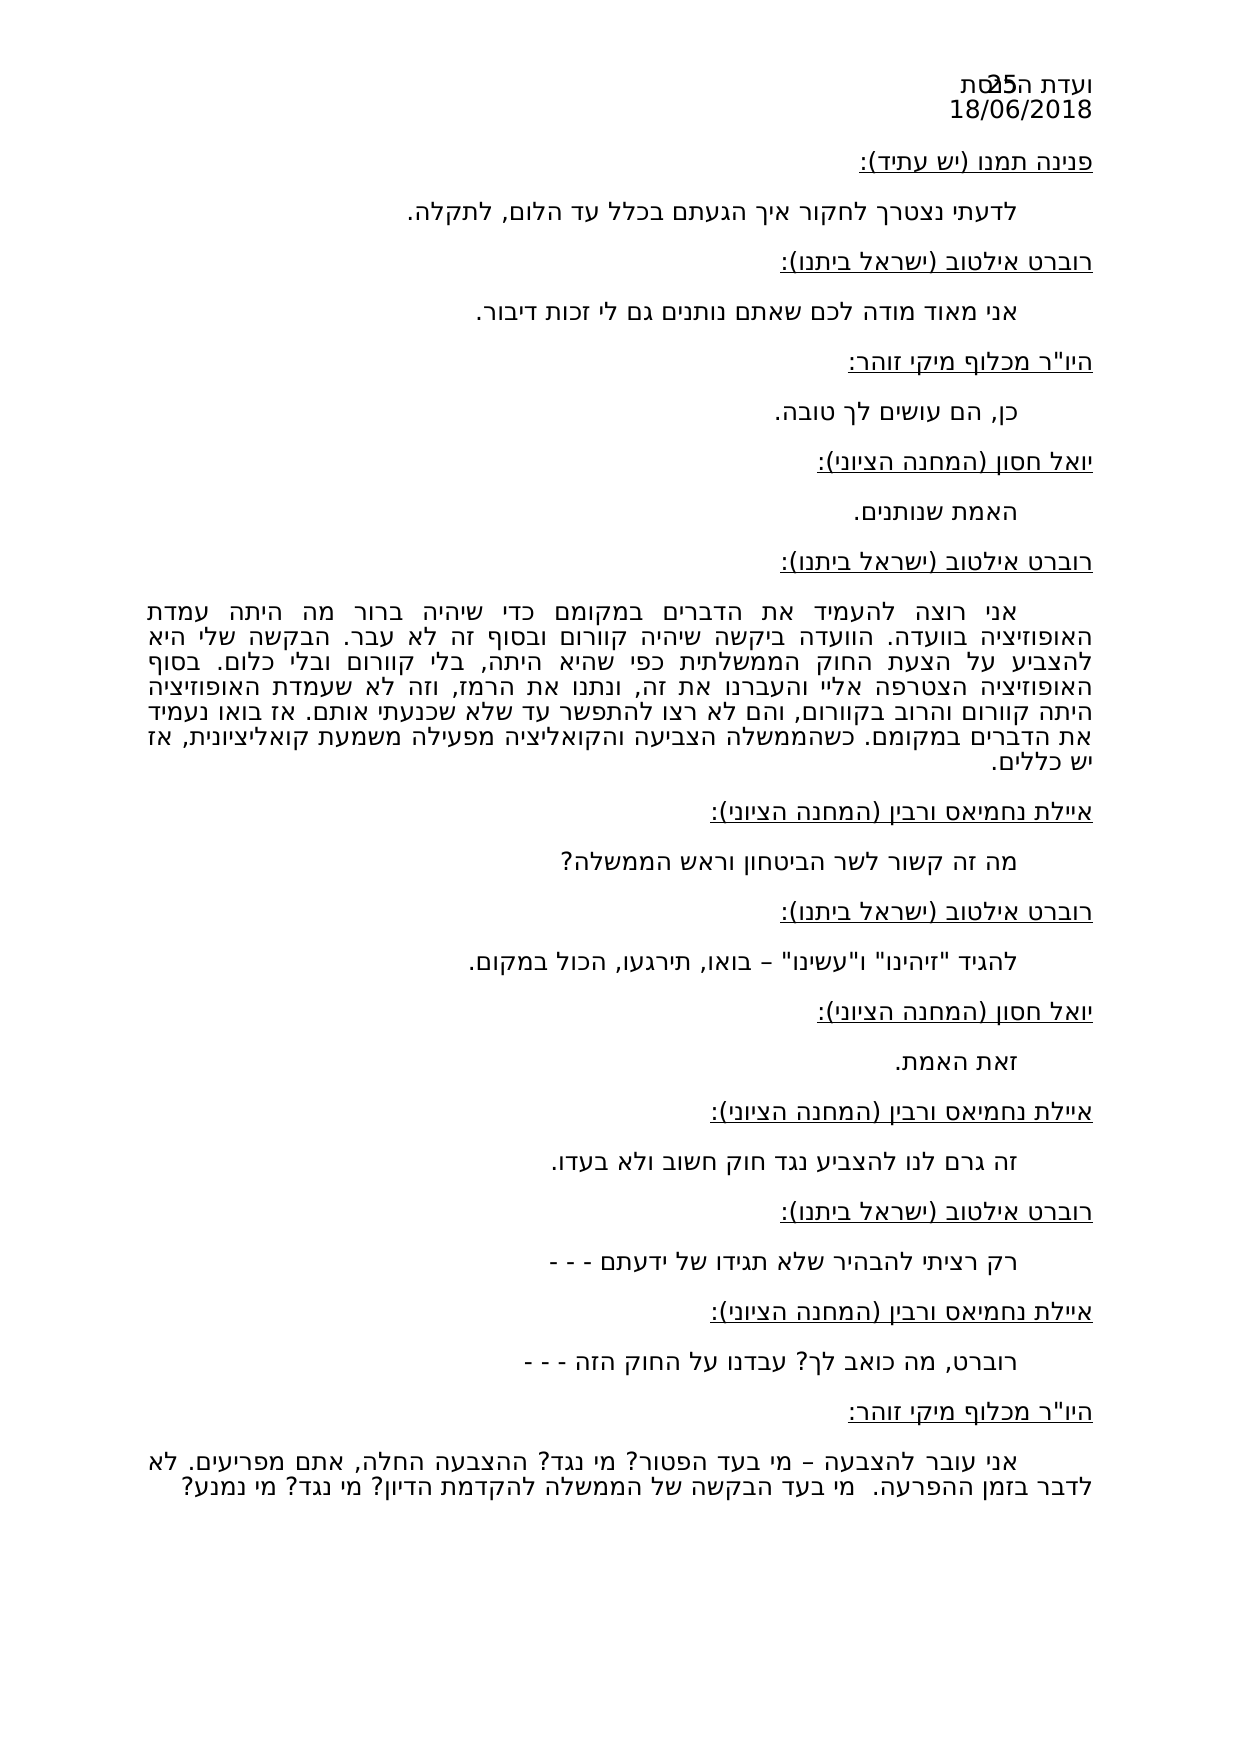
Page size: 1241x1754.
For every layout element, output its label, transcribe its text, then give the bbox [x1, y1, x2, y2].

text אני רוצה להעמיד את הדברים במקומם כדי שיהיה ברור מה היתה עמדת האופוזיציה בוועדה. הוועדה ביקשה שיהיה קוורום ובסוף זה לא עבר. הבקשה שלי היא להצביע על הצעת החוק הממשלתית כפי שהיא היתה, בלי קוורום ובלי כלום. בסוף האופוזיציה הצטרפה אליי והעברנו את זה, ונתנו את הרמז, וזה לא שעמדת האופוזיציה היתה קוורום והרוב בקוורום, והם לא רצו להתפשר עד שלא שכנעתי אותם. אז בואו נעמיד את הדברים במקומם. כשהממשלה הצביעה והקואליציה מפעילה משמעת קואליציונית, אז יש כללים. [147, 600, 1093, 775]
text זה גרם לנו להצביע נגד חוק חשוב ולא בעדו. [147, 1150, 1093, 1175]
text מה זה קשור לשר הביטחון וראש הממשלה? [147, 850, 1093, 875]
text אני מאוד מודה לכם שאתם נותנים גם לי זכות דיבור. [147, 300, 1093, 325]
text להגיד "זיהינו" ו"עשינו" – בואו, תירגעו, הכול במקום. [147, 950, 1093, 975]
text אני עובר להצבעה – מי בעד הפטור? מי נגד? ההצבעה החלה, אתם מפריעים. לא לדבר בזמן ההפרעה. מי בעד הבקשה של הממשלה להקדמת הדיון? מי נגד? מי נמנע? [147, 1450, 1093, 1500]
text רק רציתי להבהיר שלא תגידו של ידעתם - - - [147, 1250, 1093, 1275]
text רוברט, מה כואב לך? עבדנו על החוק הזה - - - [147, 1350, 1093, 1375]
text האמת שנותנים. [147, 500, 1093, 525]
text זאת האמת. [147, 1050, 1093, 1075]
text לדעתי נצטרך לחקור איך הגעתם בכלל עד הלום, לתקלה. [147, 200, 1093, 225]
text כן, הם עושים לך טובה. [147, 400, 1093, 425]
